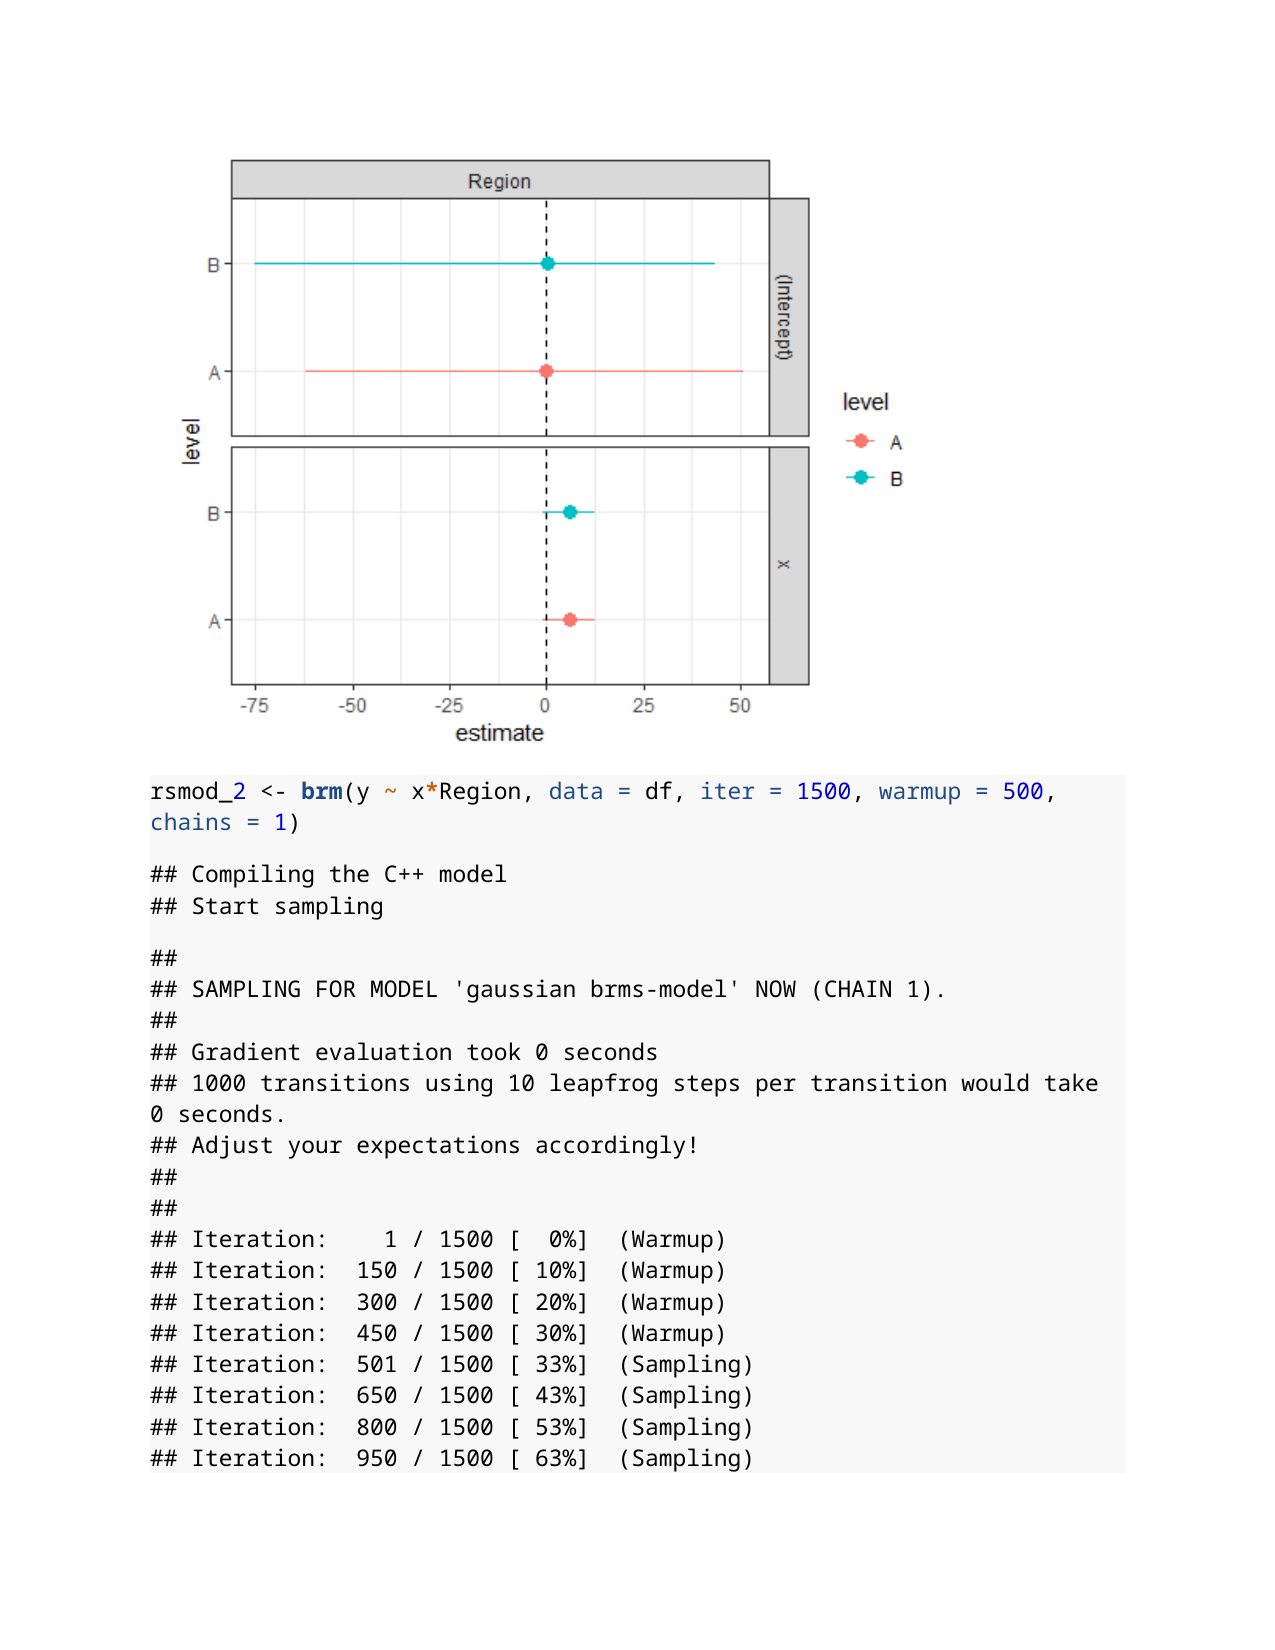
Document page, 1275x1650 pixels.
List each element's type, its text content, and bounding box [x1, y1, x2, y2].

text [150, 942, 1125, 1473]
text rsmod_2 <- brm(y ~ x*Region, data = df, iter = 1500, warmup = 500, chains = 1) [301, 775, 1125, 838]
picture [168, 150, 927, 757]
text ## Compiling the C++ model ## Start sampling [150, 858, 1125, 921]
